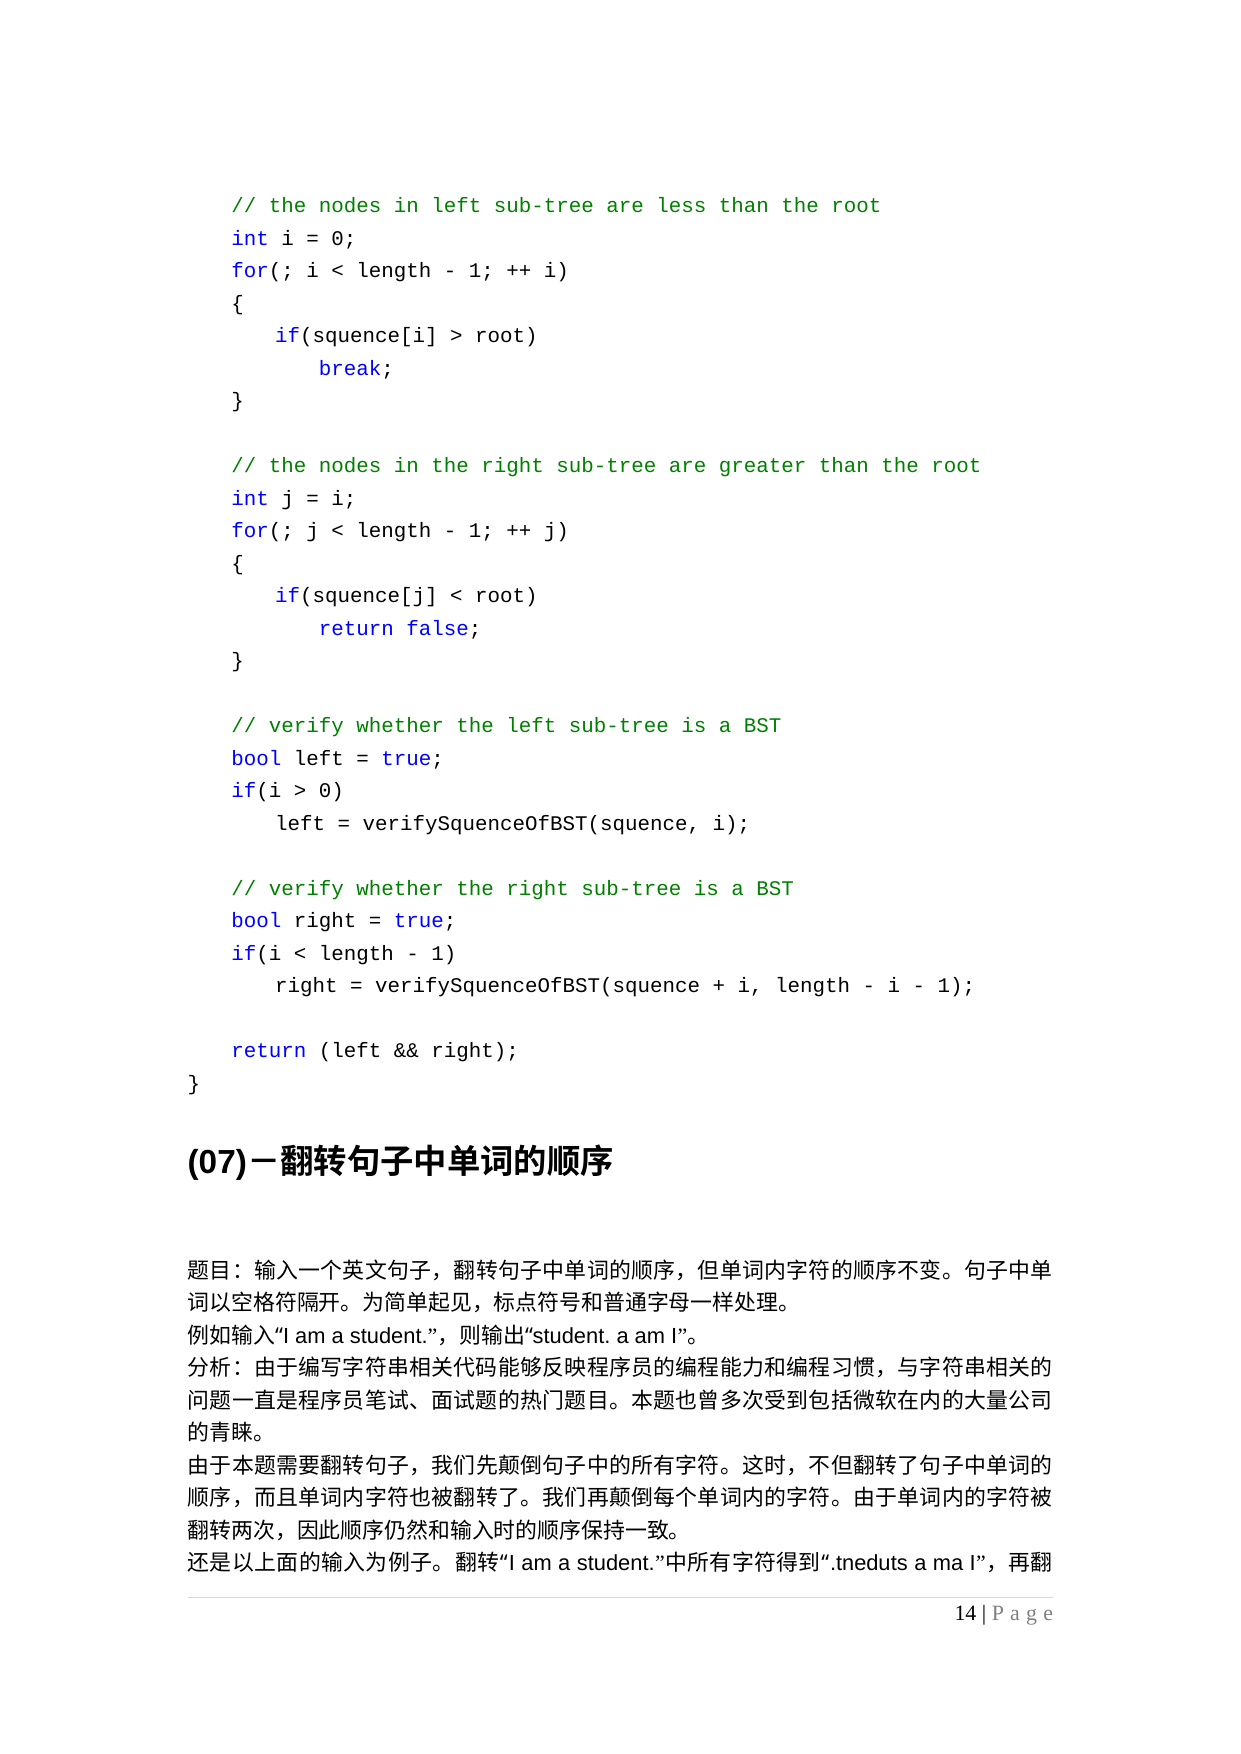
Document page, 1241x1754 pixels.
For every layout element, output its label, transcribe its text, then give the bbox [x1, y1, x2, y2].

text 题目：输入一个英文句子，翻转句子中单词的顺序，但单词内字符的顺序不变。句子中单词以空格符隔开。为简单起见，标点符号和普通字母一样处理。 [187, 1253, 1053, 1318]
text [187, 1546, 1053, 1578]
text 例如输入“I am a student.”，则输出“student. a am I”。 [187, 1318, 1053, 1351]
text 分析：由于编写字符串相关代码能够反映程序员的编程能力和编程习惯，与字符串相关的问题一直是程序员笔试、面试题的热门题目。本题也曾多次受到包括微软在内的大量公司的青睐。 [187, 1351, 1053, 1448]
text 由于本题需要翻转句子，我们先颠倒句子中的所有字符。这时，不但翻转了句子中单词的顺序，而且单词内字符也被翻转了。我们再颠倒每个单词内的字符。由于单词内的字符被翻转两次，因此顺序仍然和输入时的顺序保持一致。 [187, 1448, 1053, 1546]
subtitle (07)－翻转句子中单词的顺序 [折叠] [187, 1128, 1053, 1193]
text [187, 158, 1053, 1101]
